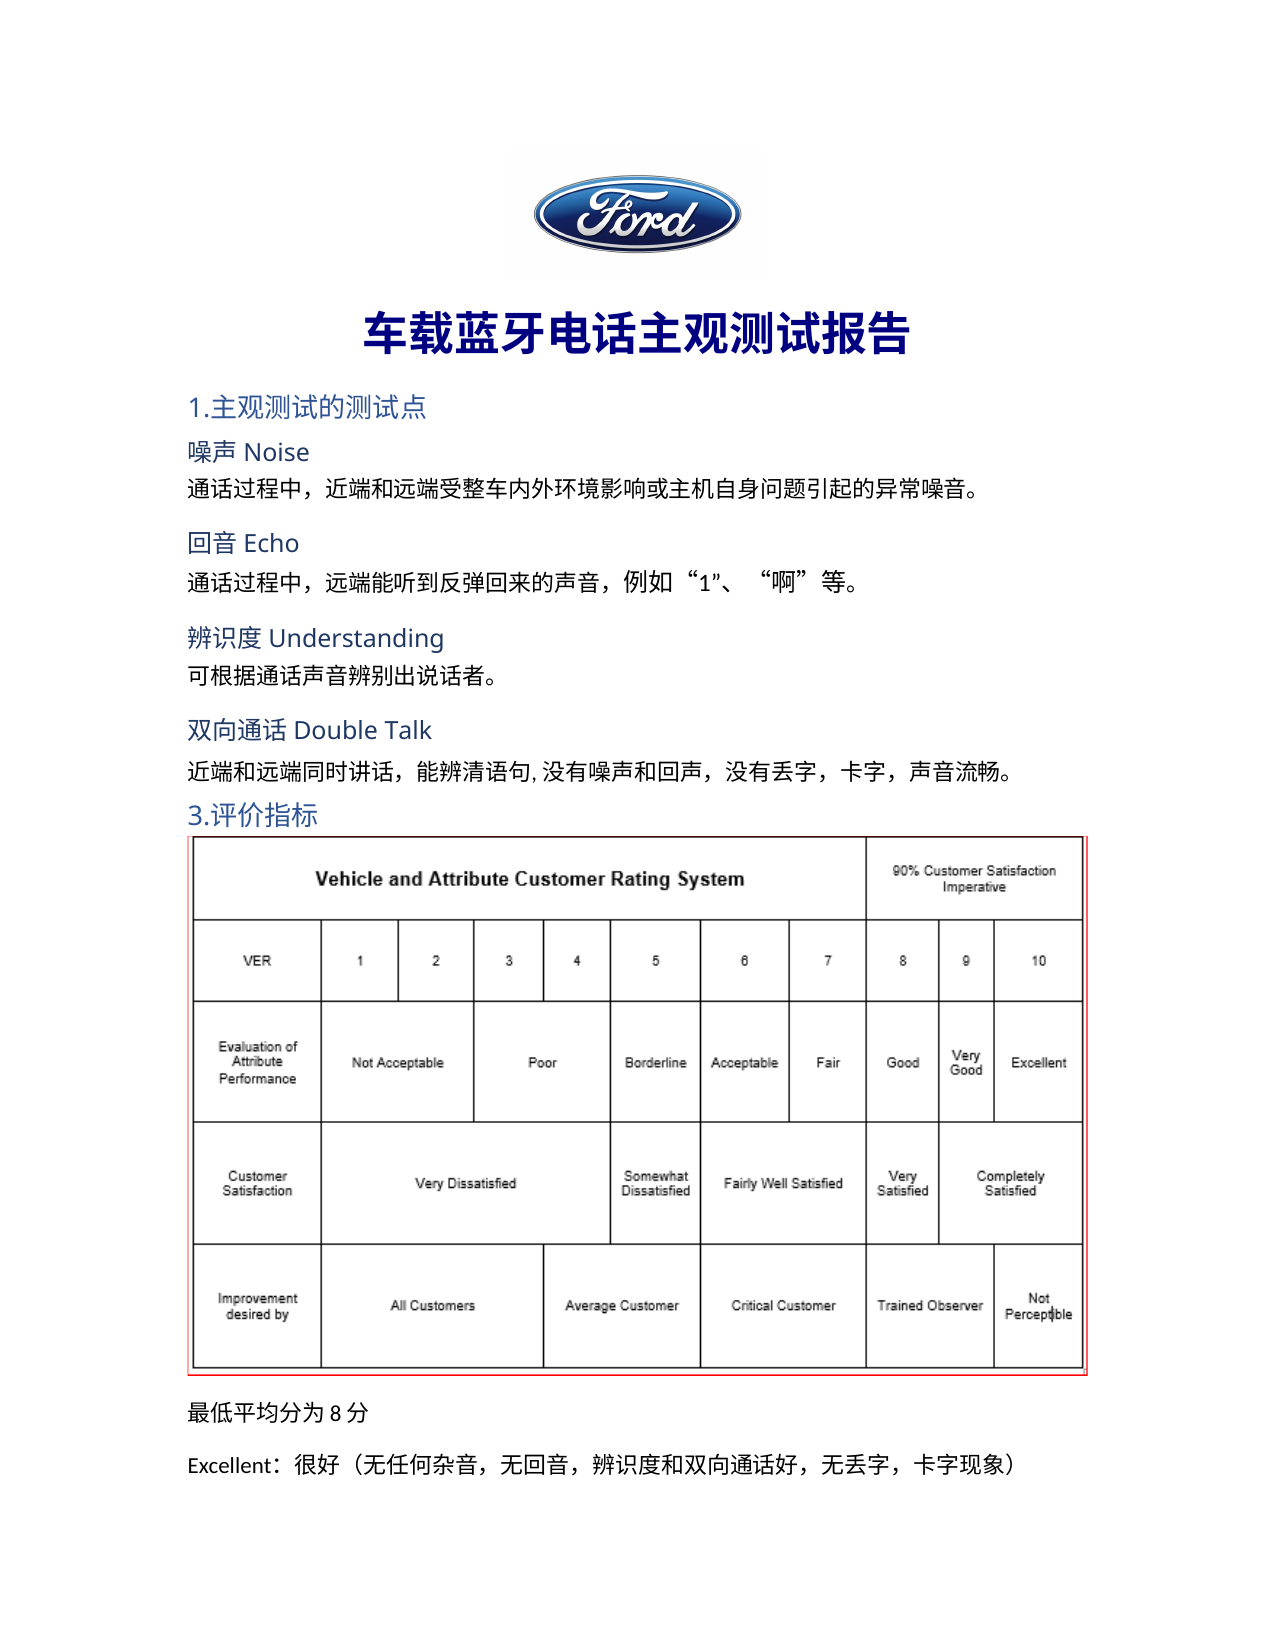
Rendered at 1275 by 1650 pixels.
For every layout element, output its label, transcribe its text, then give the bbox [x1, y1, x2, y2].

subtitle 1.主观测试的测试点 [187, 386, 1087, 425]
text 最低平均分为8分 [187, 1395, 1087, 1428]
subtitle 近端和远端同时讲话，能辨清语句, 没有噪声和回声，没有丢字，卡字，声音流畅。 [187, 753, 1087, 787]
text Excellent：很好（无任何杂音，无回音，辨识度和双向通话好，无丢字，卡字现象） [187, 1447, 1087, 1481]
text 通话过程中，近端和远端受整车内外环境影响或主机自身问题引起的异常噪音。 [187, 471, 1087, 504]
subtitle 噪声 Noise [187, 432, 1087, 468]
text 通话过程中，远端能听到反弹回来的声音，例如“1”、“啊”等。 [187, 563, 1087, 599]
picture [187, 836, 1088, 1376]
text 可根据通话声音辨别出说话者。 [187, 658, 1087, 691]
subtitle 辨识度 Understanding [187, 619, 1087, 655]
subtitle 3.评价指标 [187, 793, 1087, 833]
picture [508, 150, 767, 279]
text 车载蓝牙电话主观测试报告 [187, 297, 1087, 364]
subtitle 回音 Echo [187, 524, 1087, 560]
subtitle 双向通话 Double Talk [187, 710, 1087, 746]
